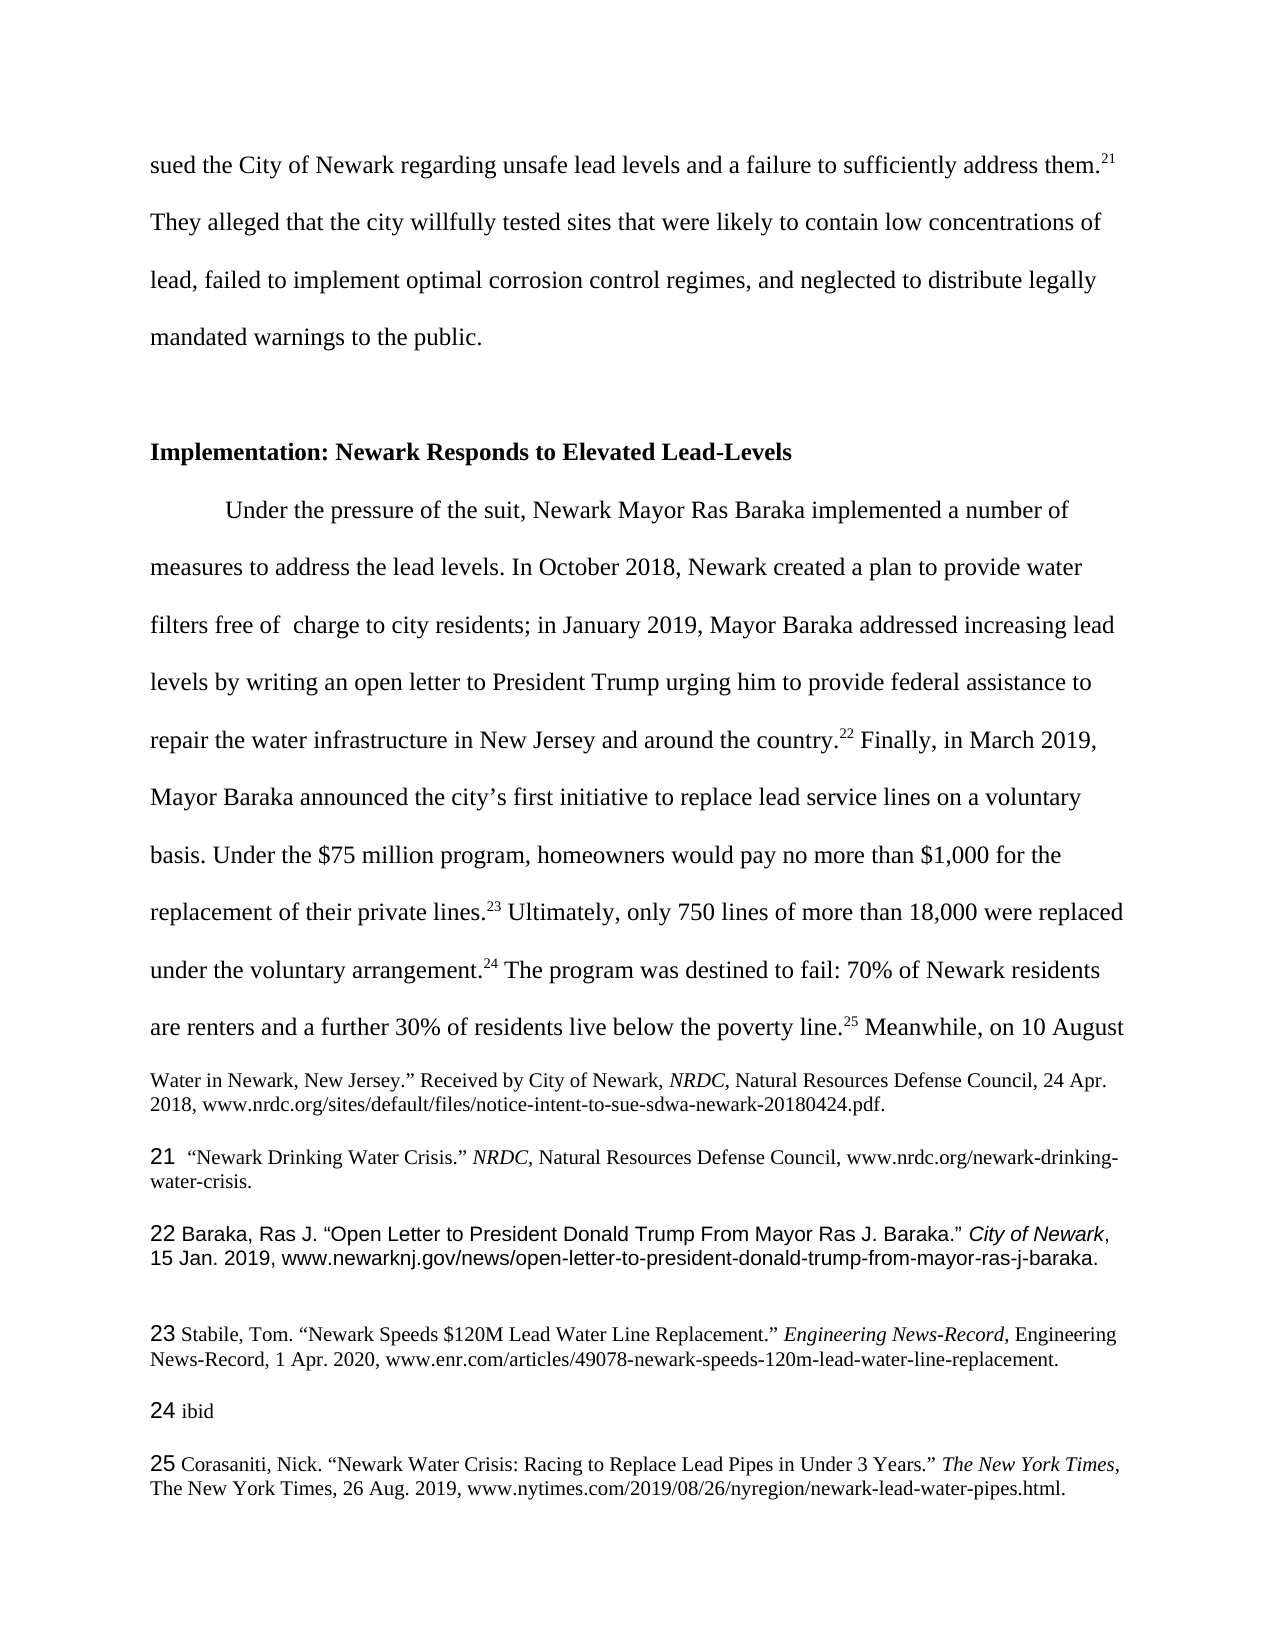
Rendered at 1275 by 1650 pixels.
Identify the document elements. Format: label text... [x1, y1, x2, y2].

text Subsequently, Newark continued to violate the federal action level for the July to December of 2017 monitoring period. In response, on 24 April, 2018 the NRDC and the Newark Education Workers Caucus (NEW Caucus) notified Newark of their intent to sue unless the conditions were “remedied” within 60 days. On 26 June, 2018, the NRDC and NEW Caucus sued the City of Newark regarding unsafe lead levels and a failure to sufficiently address them. They alleged that the city willfully tested sites that were likely to contain low concentrations of lead, failed to implement optimal corrosion control regimes, and neglected to distribute legally mandated warnings to the public. [150, 150, 1125, 351]
text Under the pressure of the suit, Newark Mayor Ras Baraka implemented a number of measures to address the lead levels. In October 2018, Newark created a plan to provide water filters free of charge to city residents; in January 2019, Mayor Baraka addressed increasing lead levels by writing an open letter to President Trump urging him to provide federal assistance to repair the water infrastructure in New Jersey and around the country. Finally, in March 2019, Mayor Baraka announced the city’s first initiative to replace lead service lines on a voluntary basis. Under the $75 million program, homeowners would pay no more than $1,000 for the replacement of their private lines. Ultimately, only 750 lines of more than 18,000 were replaced under the voluntary arrangement. The program was destined to fail: 70% of Newark residents are renters and a further 30% of residents live below the poverty line. Meanwhile, on 10 August 2019, under direction from the Environmental Protection Agency (EPA), Newark officials began distributing bottled water to residents of some 15,000 homes. [150, 495, 1125, 1041]
text Implementation: Newark Responds to Elevated Lead-Levels [150, 437, 1125, 466]
